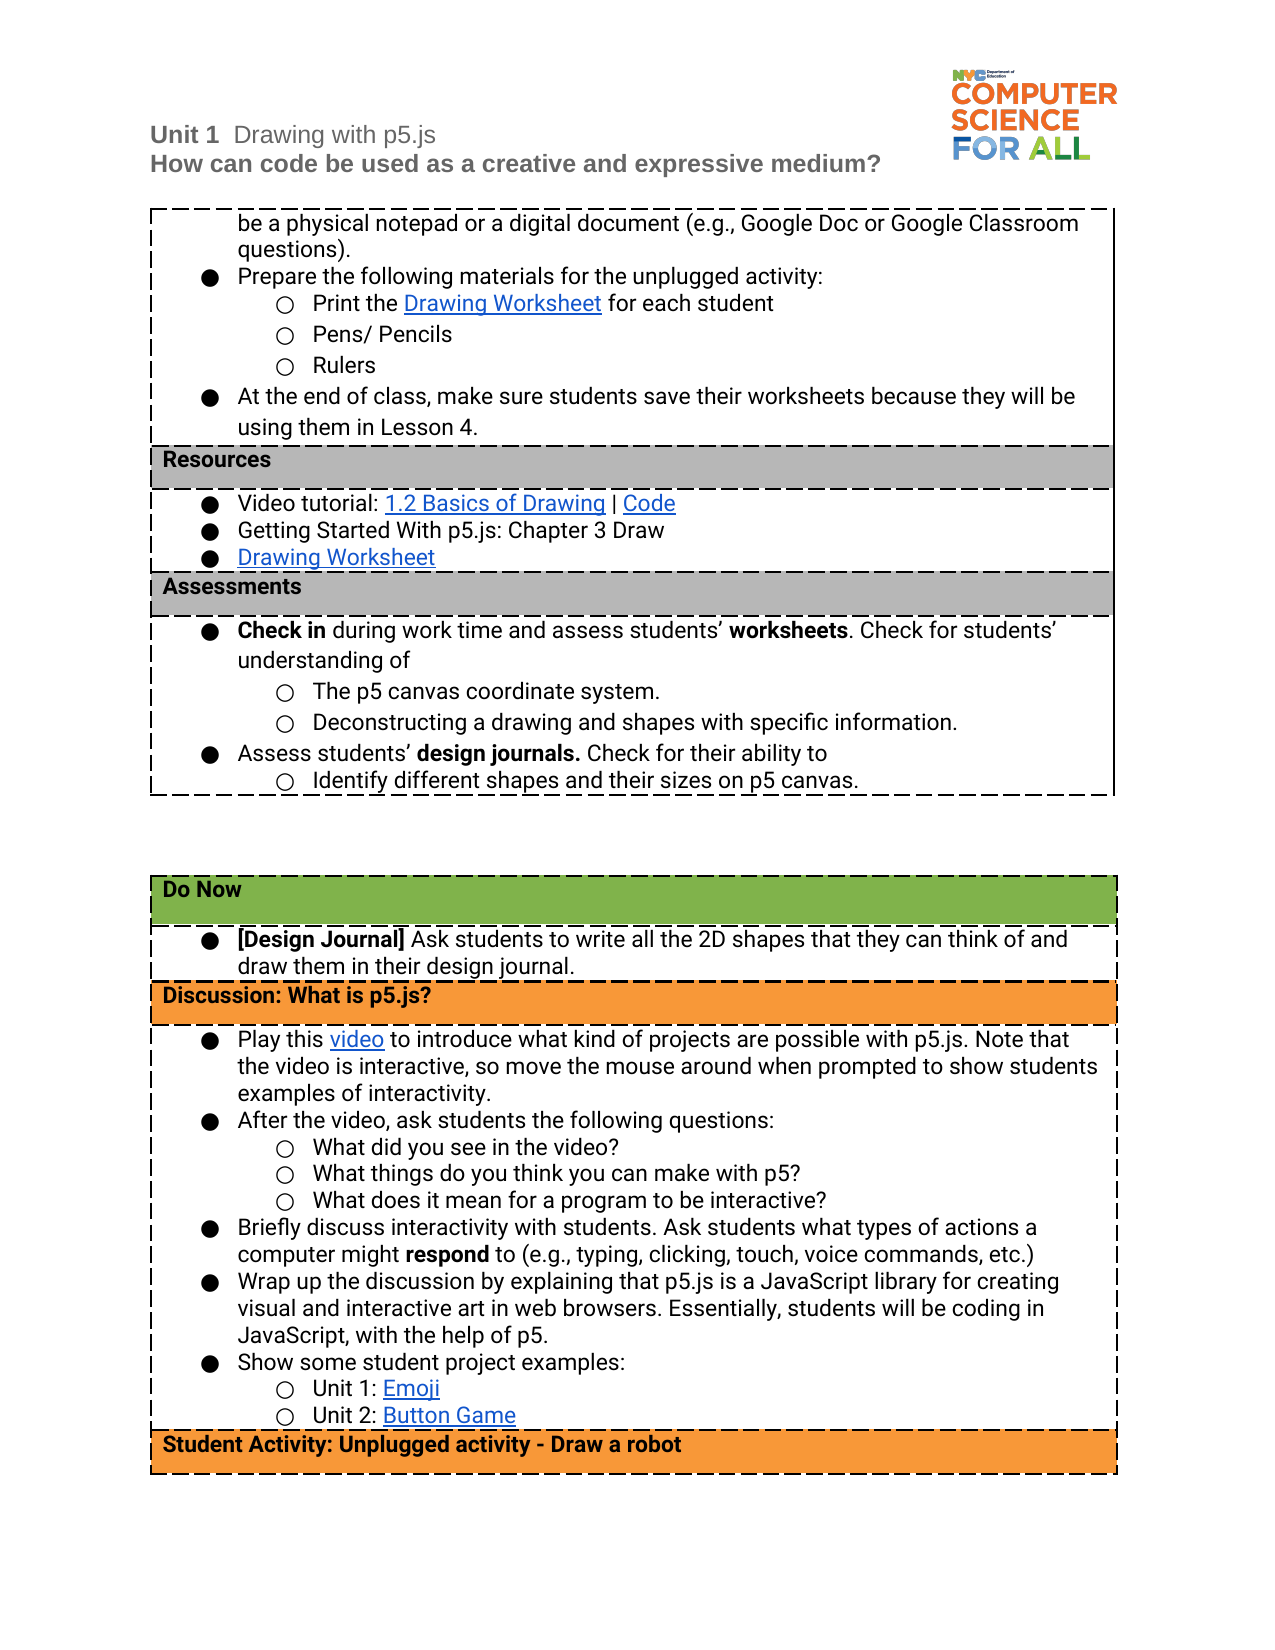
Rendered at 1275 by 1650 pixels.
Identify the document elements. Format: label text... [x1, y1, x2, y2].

table_cell Video tutorial: 1.2 Basics of Drawing | Code Getting Started With p5.js: Chapter 3 Draw Drawing Worksheet [151, 488, 1113, 571]
table_cell Resources [151, 445, 1113, 488]
table_cell Discussion: What is p5.js? [151, 980, 1117, 1024]
table_cell [Design Journal] Ask students to write all the 2D shapes that they can think of and draw them in their design journal. [151, 925, 1117, 980]
table_cell Play this video to introduce what kind of projects are possible with p5.js. Note that the video is interactive, so move the mouse around when prompted to show students examples of interactivity. After the video, ask students the following questions: What did you see in the video? What things do you think you can make with p5? What does it mean for a program to be interactive? Briefly discuss interactivity with students. Ask students what types of actions a computer might respond to (e.g., typing, clicking, touch, voice commands, etc.) Wrap up the discussion by explaining that p5.js is a JavaScript library for creating visual and interactive art in web browsers. Essentially, students will be coding in JavaScript, with the help of p5. Show some student project examples: Unit 1: Emoji Unit 2: Button Game [151, 1024, 1117, 1429]
table_cell Assessments [151, 571, 1113, 615]
picture [940, 60, 1125, 170]
table_cell Student Activity: Unplugged activity - Draw a robot [151, 1429, 1117, 1473]
table_header Do Now [151, 875, 1117, 924]
table_cell Check in during work time and assess students’ worksheets. Check for students’ understanding of The p5 canvas coordinate system. Deconstructing a drawing and shapes with specific information. Assess students’ design journals. Check for their ability to Identify different shapes and their sizes on p5 canvas. [151, 615, 1113, 794]
